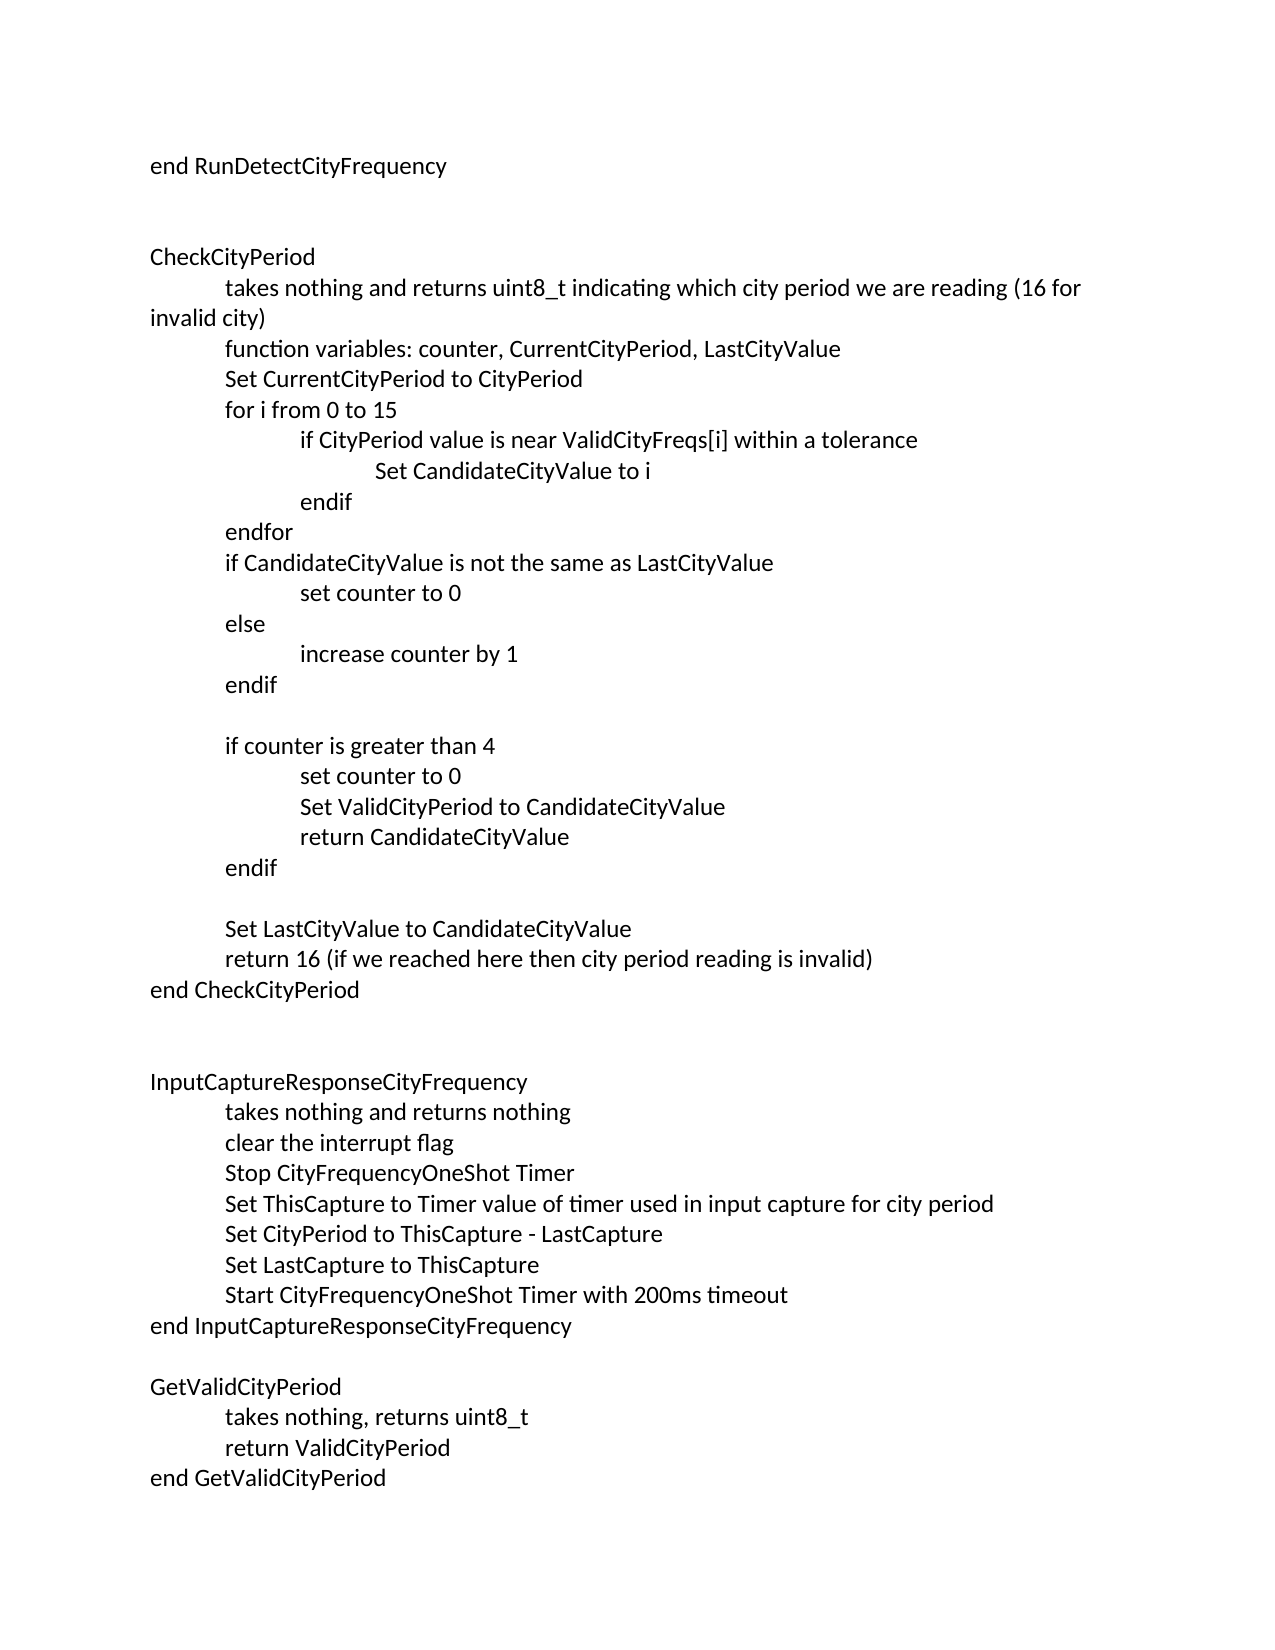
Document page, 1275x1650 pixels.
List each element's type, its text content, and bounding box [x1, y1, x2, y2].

text endfor [150, 516, 1125, 547]
text Set ThisCapture to Timer value of timer used in input capture for city period [150, 1188, 1125, 1218]
text takes nothing, returns uint8_t [150, 1401, 1125, 1432]
text end GetValidCityPeriod [150, 1462, 1125, 1493]
text Start CityFrequencyOneShot Timer with 200ms timeout [150, 1279, 1125, 1310]
text takes nothing and returns nothing [150, 1096, 1125, 1127]
text end RunDetectCityFrequency [150, 150, 1125, 181]
text return CandidateCityValue [150, 821, 1125, 852]
text set counter to 0 [150, 577, 1125, 608]
text CheckCityPeriod [150, 242, 1125, 272]
text clear the interrupt flag [150, 1127, 1125, 1157]
text end InputCaptureResponseCityFrequency [150, 1310, 1125, 1340]
text Set ValidCityPeriod to CandidateCityValue [150, 791, 1125, 821]
text else [150, 608, 1125, 638]
text Set CandidateCityValue to i [150, 455, 1125, 486]
text GetValidCityPeriod [150, 1371, 1125, 1401]
text return 16 (if we reached here then city period reading is invalid) [150, 943, 1125, 974]
text set counter to 0 [150, 760, 1125, 791]
text endif [150, 669, 1125, 699]
text increase counter by 1 [150, 638, 1125, 669]
text return ValidCityPeriod [150, 1432, 1125, 1462]
text if counter is greater than 4 [150, 730, 1125, 760]
text Stop CityFrequencyOneShot Timer [150, 1157, 1125, 1188]
text endif [150, 486, 1125, 516]
text function variables: counter, CurrentCityPeriod, LastCityValue [150, 333, 1125, 364]
text takes nothing and returns uint8_t indicating which city period we are reading (16 for invalid city) [150, 272, 1125, 333]
text Set LastCityValue to CandidateCityValue [150, 913, 1125, 943]
text for i from 0 to 15 [150, 394, 1125, 425]
text Set CityPeriod to ThisCapture - LastCapture [150, 1218, 1125, 1249]
text if CityPeriod value is near ValidCityFreqs[i] within a tolerance [150, 425, 1125, 455]
text end CheckCityPeriod [150, 974, 1125, 1004]
text if CandidateCityValue is not the same as LastCityValue [150, 547, 1125, 577]
text InputCaptureResponseCityFrequency [150, 1066, 1125, 1096]
text Set LastCapture to ThisCapture [150, 1249, 1125, 1279]
text Set CurrentCityPeriod to CityPeriod [150, 364, 1125, 394]
text endif [150, 852, 1125, 882]
